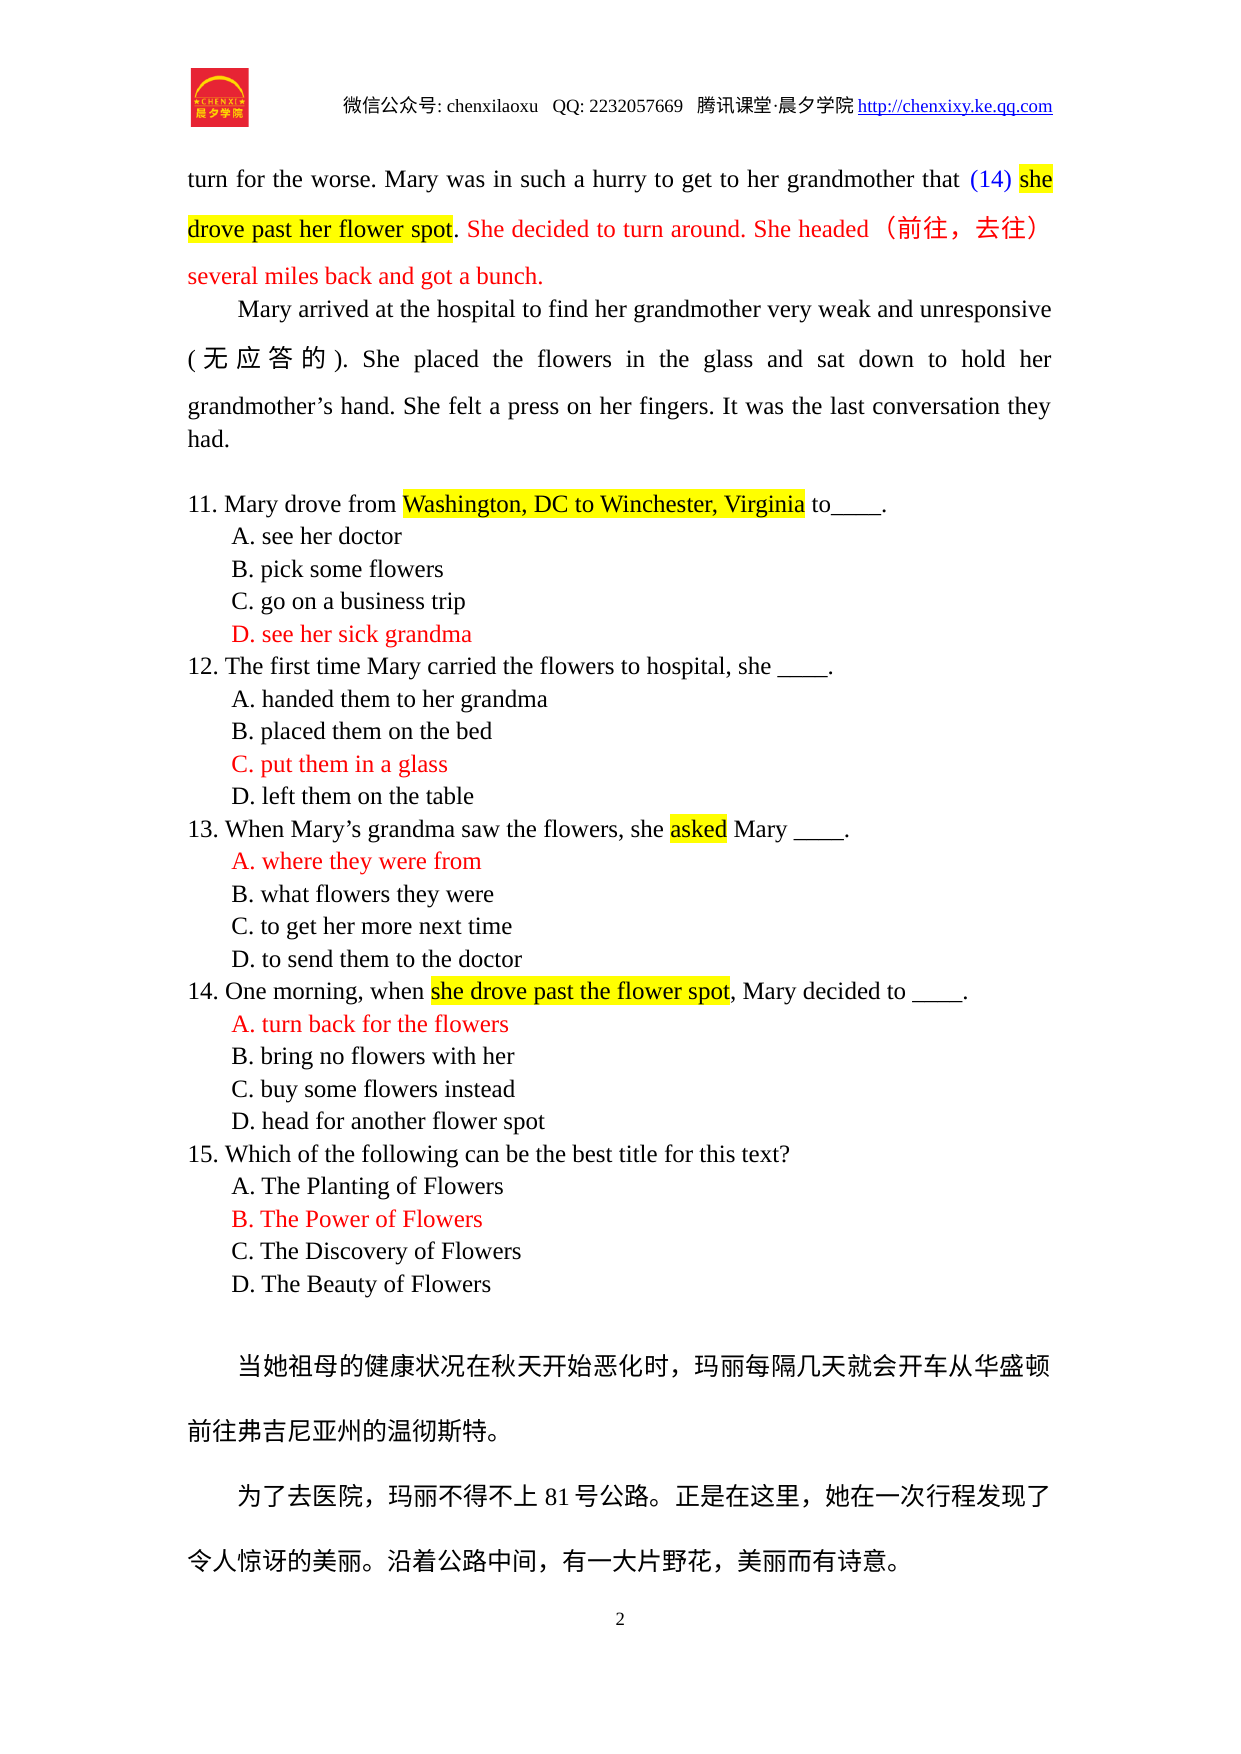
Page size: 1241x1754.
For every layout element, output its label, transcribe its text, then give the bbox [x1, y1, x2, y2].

text D. left them on the table [187, 779, 1053, 812]
text A. see her doctor [187, 519, 1053, 552]
text B. what flowers they were [187, 877, 1053, 909]
text 当她祖母的健康状况在秋天开始恶化时，玛丽每隔几天就会开车从华盛顿前往弗吉尼亚州的温彻斯特。 [187, 1332, 1053, 1462]
text D. head for another flower spot [187, 1104, 1053, 1137]
text A. where they were from [187, 844, 1053, 877]
picture [190, 68, 249, 127]
text A. handed them to her grandma [187, 682, 1053, 714]
text B. The Power of Flowers [187, 1202, 1053, 1234]
text 12. The first time Mary carried the flowers to hospital, she ____. [187, 649, 1053, 682]
text A. turn back for the flowers [187, 1007, 1053, 1039]
text C. buy some flowers instead [187, 1072, 1053, 1104]
text 11. Mary drove from Washington, DC to Winchester, Virginia to____. [187, 487, 1053, 519]
text D. to send them to the doctor [187, 942, 1053, 974]
text 13. When Mary’s grandma saw the flowers, she asked Mary ____. [187, 812, 1053, 844]
text C. put them in a glass [187, 747, 1053, 779]
text B. pick some flowers [187, 552, 1053, 584]
text D. The Beauty of Flowers [187, 1267, 1053, 1299]
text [187, 162, 1053, 292]
text D. see her sick grandma [187, 617, 1053, 649]
text C. to get her more next time [187, 909, 1053, 942]
text Mary arrived at the hospital to find her grandmother very weak and unresponsive (无应答的). She placed the flowers in the glass and sat down to hold her grandmother’s hand. She felt a press on her fingers. It was the last conversation they had. [187, 292, 1053, 454]
text 15. Which of the following can be the best title for this text? [187, 1137, 1053, 1169]
text B. placed them on the bed [187, 714, 1053, 747]
text A. The Planting of Flowers [187, 1169, 1053, 1202]
text B. bring no flowers with her [187, 1039, 1053, 1072]
text 为了去医院，玛丽不得不上81号公路。正是在这里，她在一次行程发现了令人惊讶的美丽。沿着公路中间，有一大片野花，美丽而有诗意。 [187, 1462, 1053, 1592]
text 14. One morning, when she drove past the flower spot, Mary decided to ____. [187, 974, 1053, 1007]
text C. The Discovery of Flowers [187, 1234, 1053, 1267]
text C. go on a business trip [187, 584, 1053, 617]
